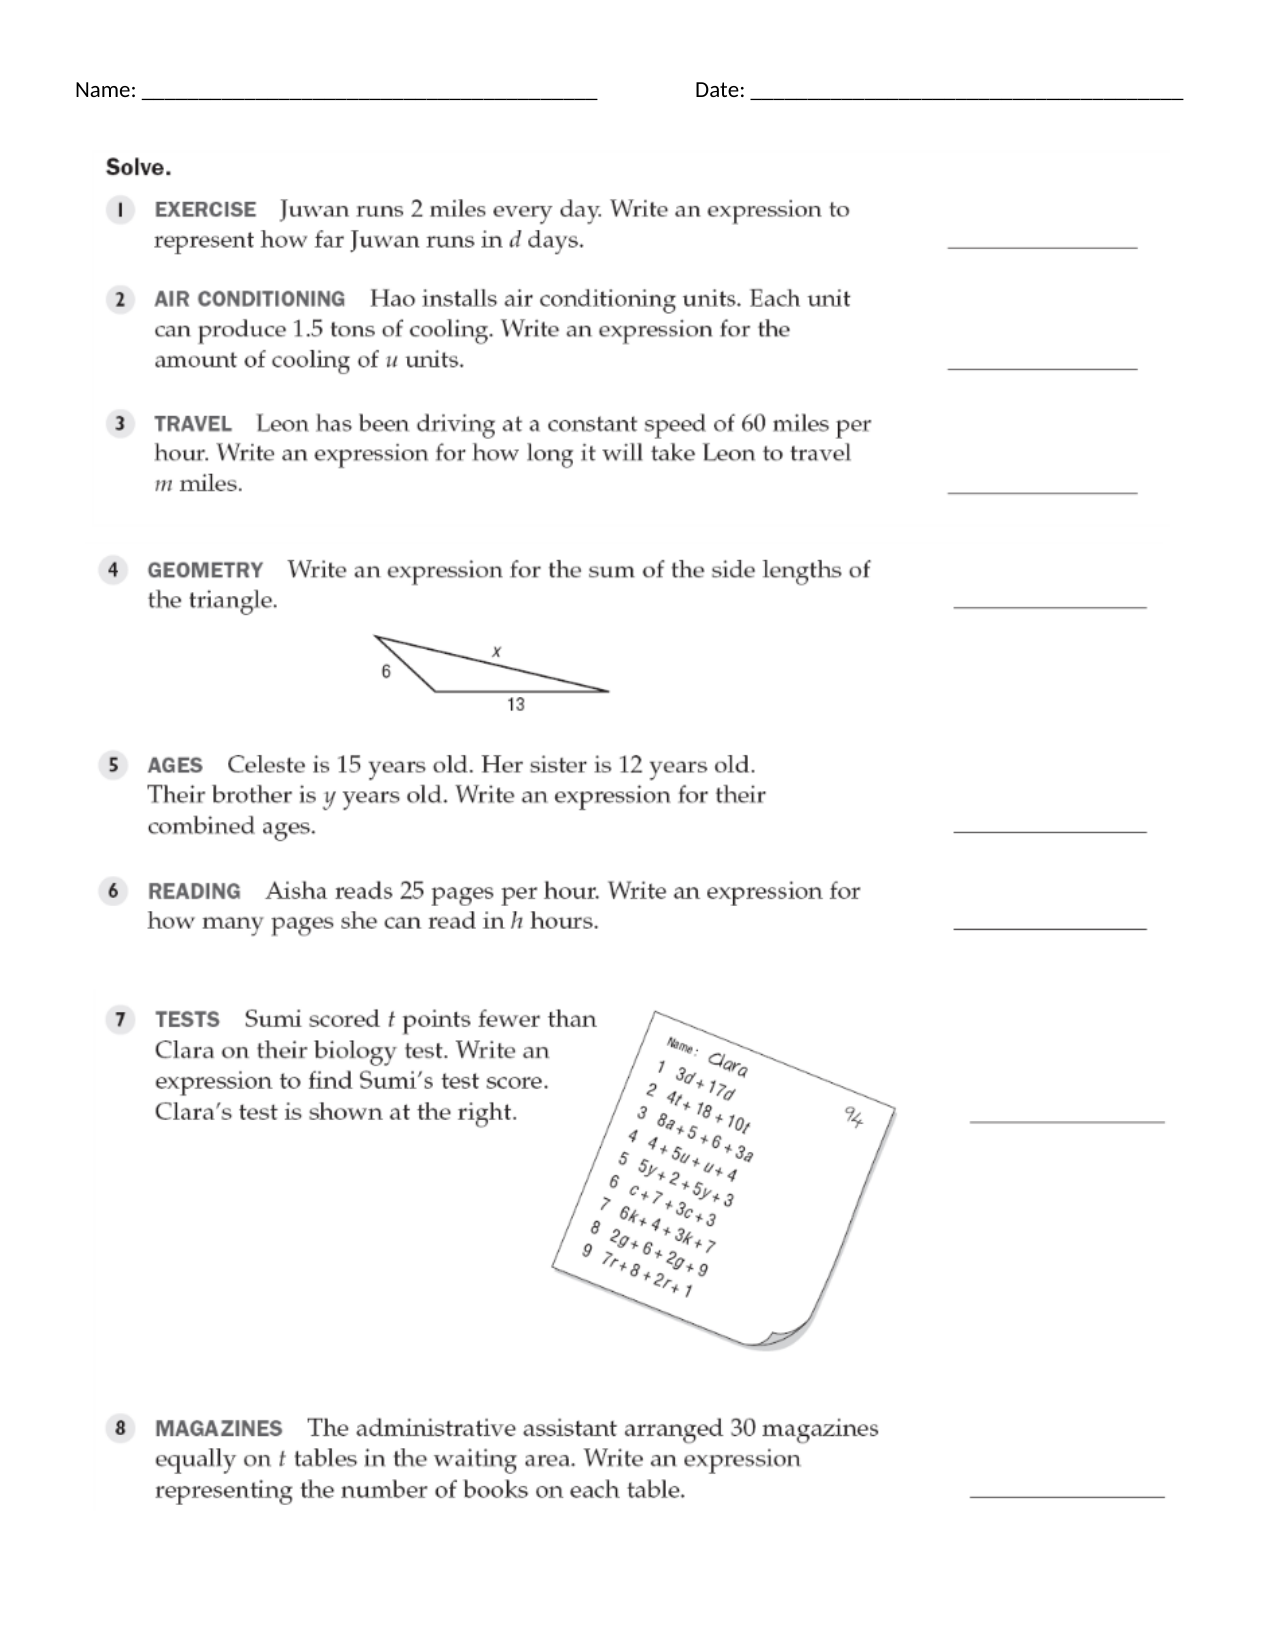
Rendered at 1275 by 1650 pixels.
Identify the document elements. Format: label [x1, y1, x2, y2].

picture [75, 131, 1200, 1540]
